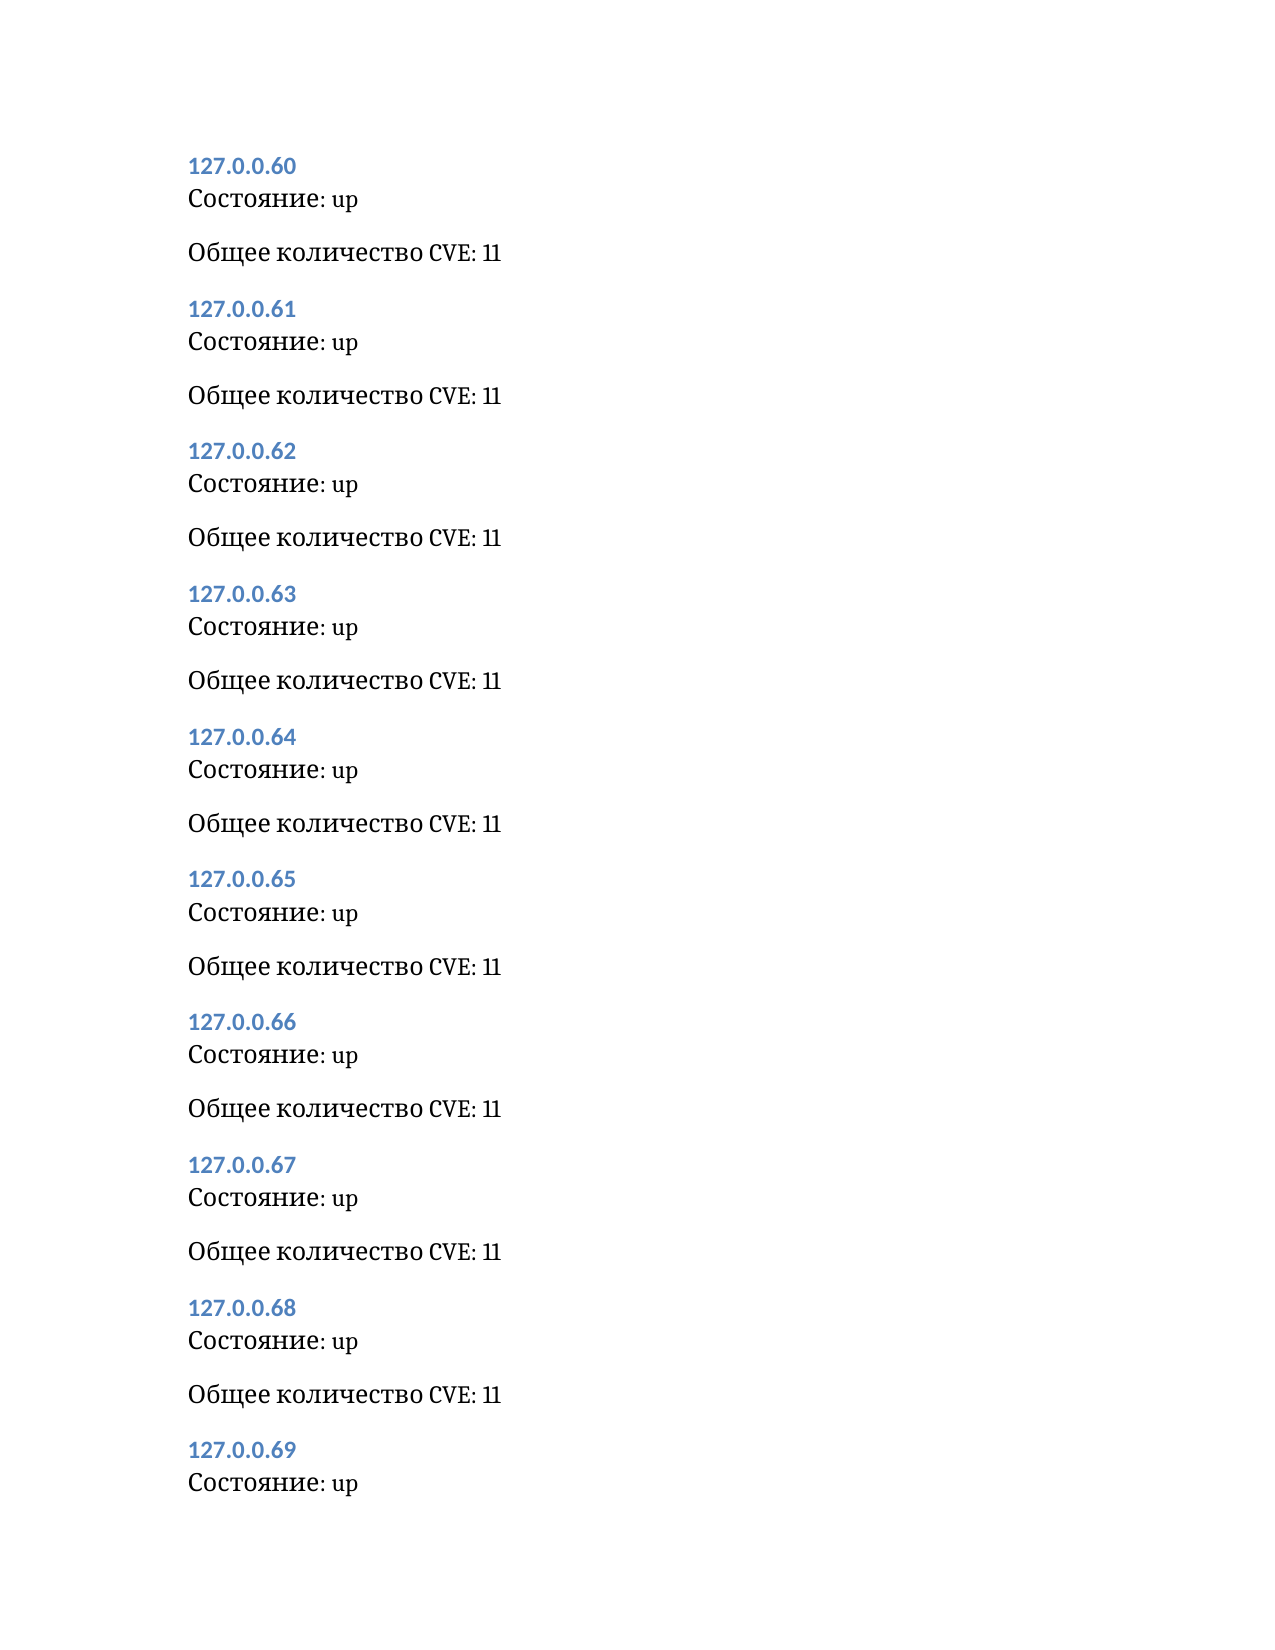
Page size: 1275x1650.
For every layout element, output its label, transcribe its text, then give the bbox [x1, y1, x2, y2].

text Общее количество CVE: 11 [187, 952, 1087, 981]
text Состояние: up [187, 328, 1087, 356]
text Общее количество CVE: 11 [187, 810, 1087, 838]
subtitle 127.0.0.64 [187, 721, 1087, 751]
text Состояние: up [187, 756, 1087, 784]
subtitle 127.0.0.68 [187, 1292, 1087, 1322]
text Состояние: up [187, 1184, 1087, 1213]
subtitle 127.0.0.60 [187, 150, 1087, 181]
subtitle 127.0.0.67 [187, 1149, 1087, 1179]
subtitle 127.0.0.62 [187, 435, 1087, 466]
text Общее количество CVE: 11 [187, 1238, 1087, 1267]
subtitle 127.0.0.65 [187, 863, 1087, 894]
subtitle 127.0.0.63 [187, 578, 1087, 609]
text Общее количество CVE: 11 [187, 382, 1087, 410]
text Общее количество CVE: 11 [187, 524, 1087, 553]
text Состояние: up [187, 470, 1087, 499]
text Общее количество CVE: 11 [187, 667, 1087, 696]
subtitle 127.0.0.69 [187, 1434, 1087, 1465]
subtitle 127.0.0.66 [187, 1006, 1087, 1037]
text Состояние: up [187, 1469, 1087, 1498]
text Состояние: up [187, 898, 1087, 927]
subtitle 127.0.0.61 [187, 293, 1087, 323]
text Общее количество CVE: 11 [187, 1381, 1087, 1409]
text Состояние: up [187, 1327, 1087, 1355]
text Состояние: up [187, 613, 1087, 642]
text Состояние: up [187, 185, 1087, 214]
text Общее количество CVE: 11 [187, 239, 1087, 268]
text Общее количество CVE: 11 [187, 1095, 1087, 1124]
text Состояние: up [187, 1041, 1087, 1070]
